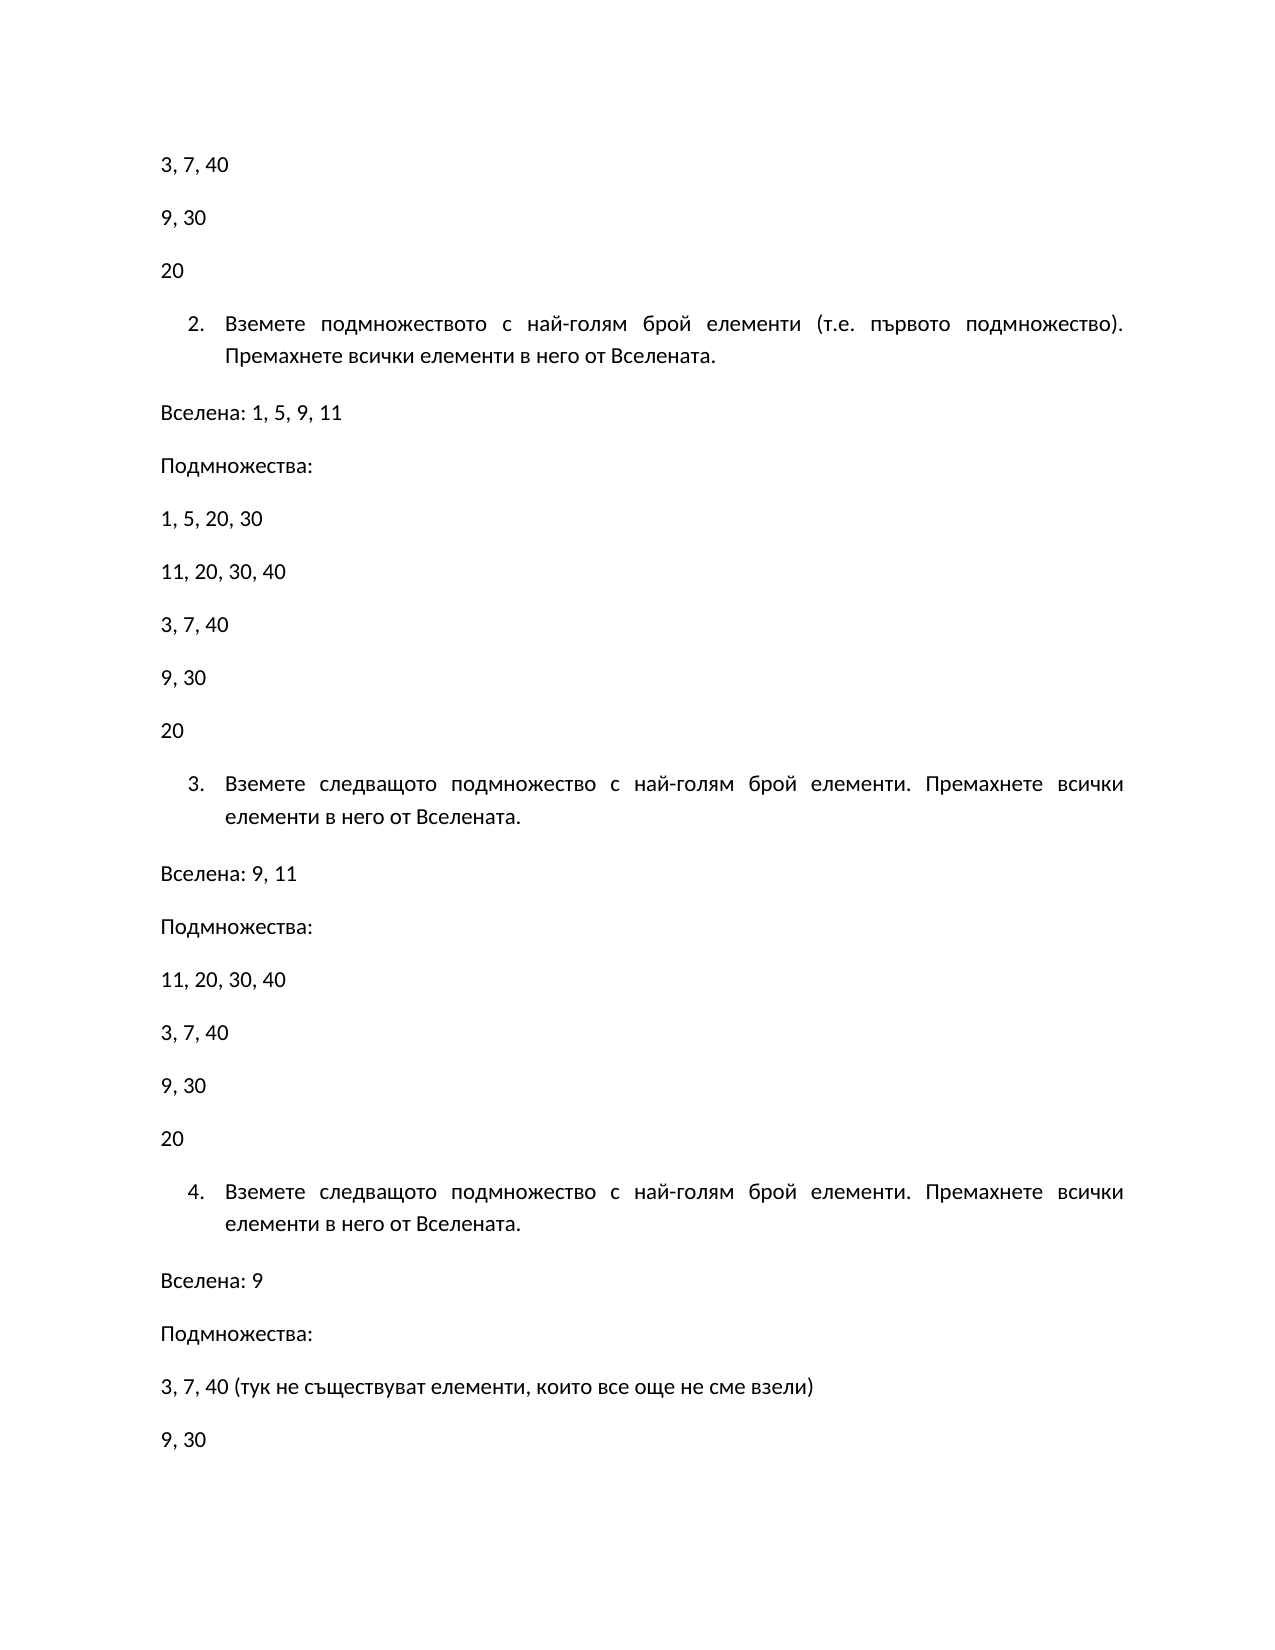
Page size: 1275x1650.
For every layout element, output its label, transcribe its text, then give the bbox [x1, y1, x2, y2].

text 1, 5, 20, 30 [160, 504, 1125, 532]
text Подмножества: [160, 451, 1125, 479]
text Вселена: 1, 5, 9, 11 [160, 398, 1125, 426]
text 20 [160, 1124, 1125, 1152]
list Вземете подмножеството с най-голям брой елементи (т.е. първото подмножество). Премахнете всички елементи в него от Вселената. [187, 309, 1125, 369]
text 11, 20, 30, 40 [160, 557, 1125, 586]
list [187, 1177, 1125, 1237]
text 9, 30 [160, 1071, 1125, 1099]
text 9, 30 [160, 203, 1125, 231]
text 3, 7, 40 [160, 150, 1125, 178]
text Подмножества: [160, 1319, 1125, 1347]
text 3, 7, 40 (тук не съществуват елементи, които все още не сме взели) [160, 1372, 1125, 1401]
text 9, 30 [160, 1426, 1125, 1453]
text Подмножества: [160, 912, 1125, 940]
text Вселена: 9, 11 [160, 859, 1125, 887]
text 9, 30 [160, 663, 1125, 692]
text 3, 7, 40 [160, 611, 1125, 638]
text 11, 20, 30, 40 [160, 965, 1125, 993]
text 3, 7, 40 [160, 1018, 1125, 1046]
list Вземете следващото подмножество с най-голям брой елементи. Премахнете всички елементи в него от Вселената. [187, 769, 1125, 830]
text 20 [160, 256, 1125, 284]
text 20 [160, 717, 1125, 744]
text Вселена: 9 [160, 1266, 1125, 1294]
